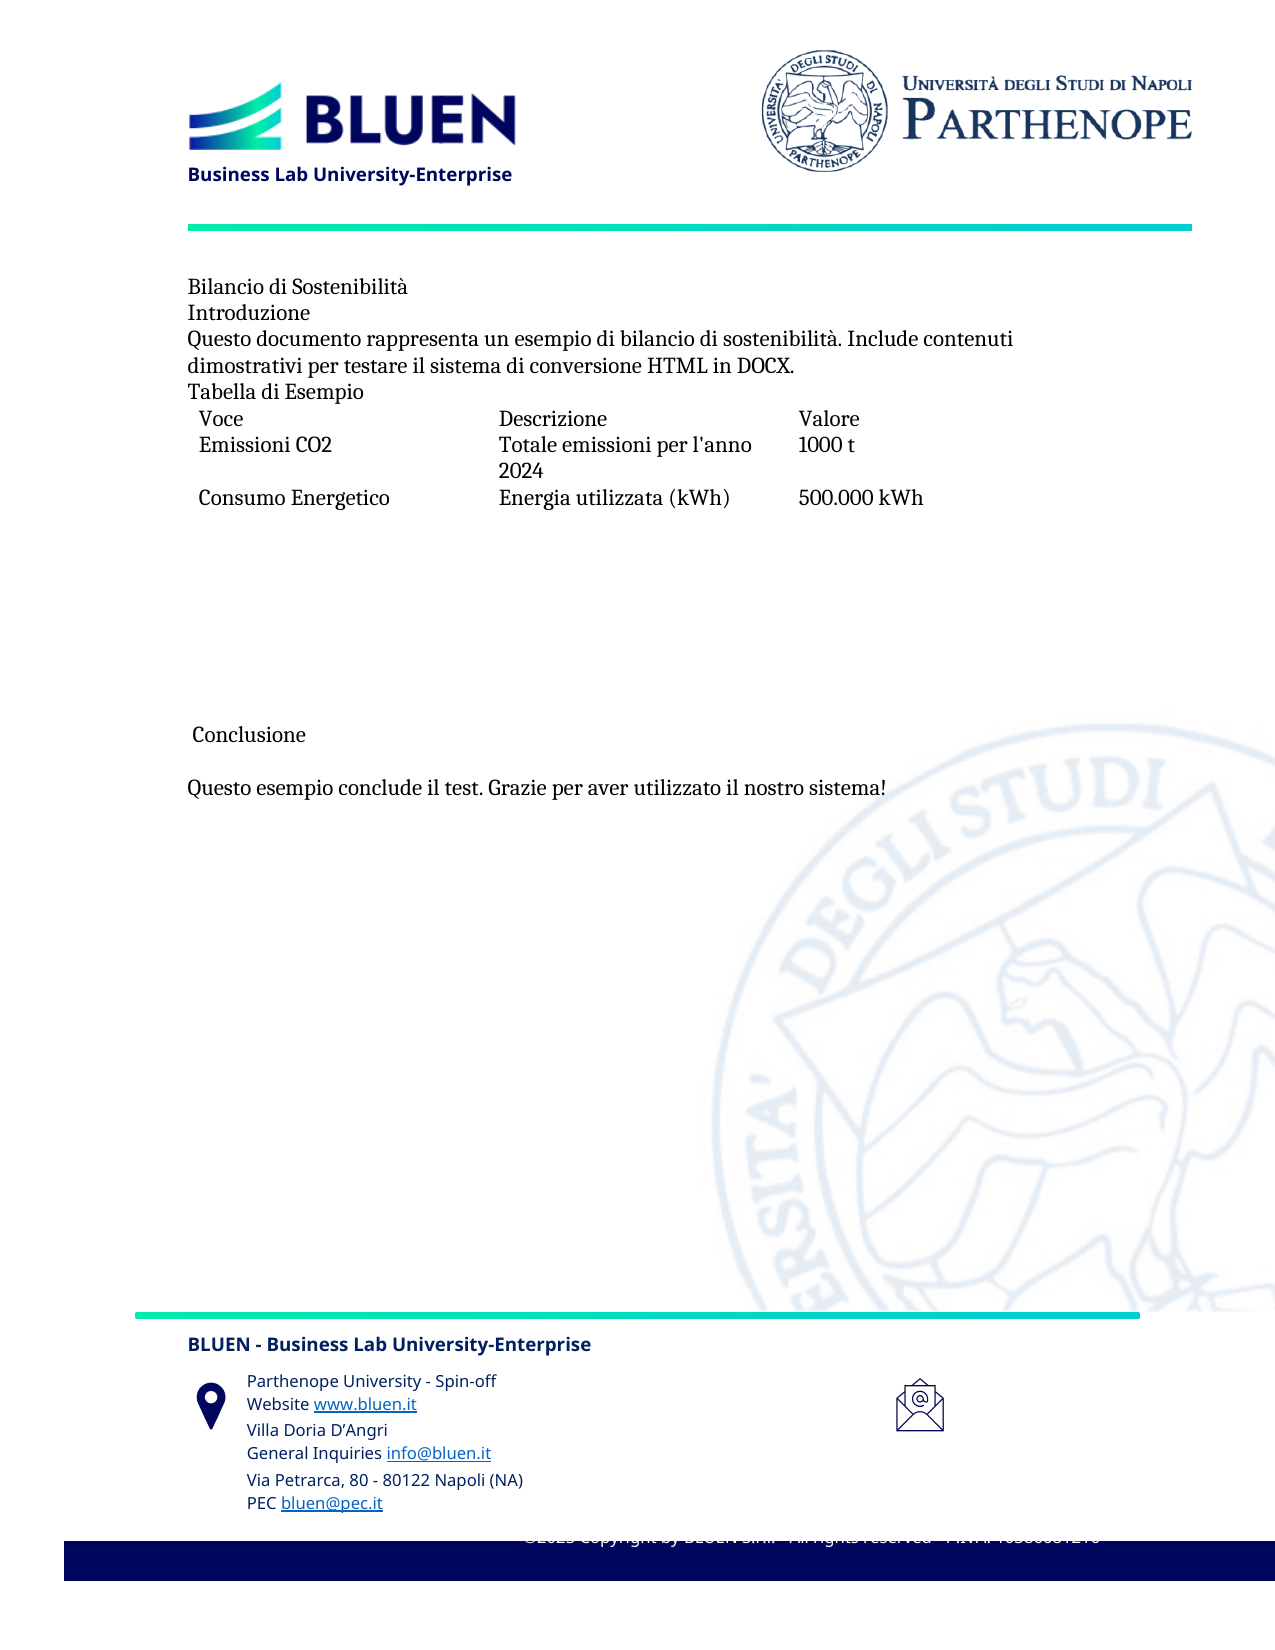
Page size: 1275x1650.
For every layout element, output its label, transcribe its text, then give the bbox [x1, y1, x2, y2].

table_cell 1000 t [788, 432, 1087, 484]
picture [761, 50, 1192, 172]
table_header Descrizione [488, 405, 787, 432]
picture [178, 1374, 244, 1439]
table_cell Totale emissioni per l'anno 2024 [488, 432, 787, 484]
table_header Voce [188, 405, 487, 432]
picture [890, 1376, 950, 1435]
picture [187, 75, 532, 162]
table_cell 500.000 kWh [788, 484, 1087, 511]
text Conclusione [187, 722, 1087, 748]
text Questo esempio conclude il test. Grazie per aver utilizzato il nostro sistema! [187, 774, 1087, 801]
table_cell Emissioni CO2 [188, 432, 487, 484]
table_header Valore [788, 405, 1087, 432]
table_cell Energia utilizzata (kWh) [488, 484, 787, 511]
table_cell Consumo Energetico [188, 484, 487, 511]
text Questo documento rappresenta un esempio di bilancio di sostenibilità. Include contenuti dimostrativi per testare il sistema di conversione HTML in DOCX. [187, 326, 1087, 379]
